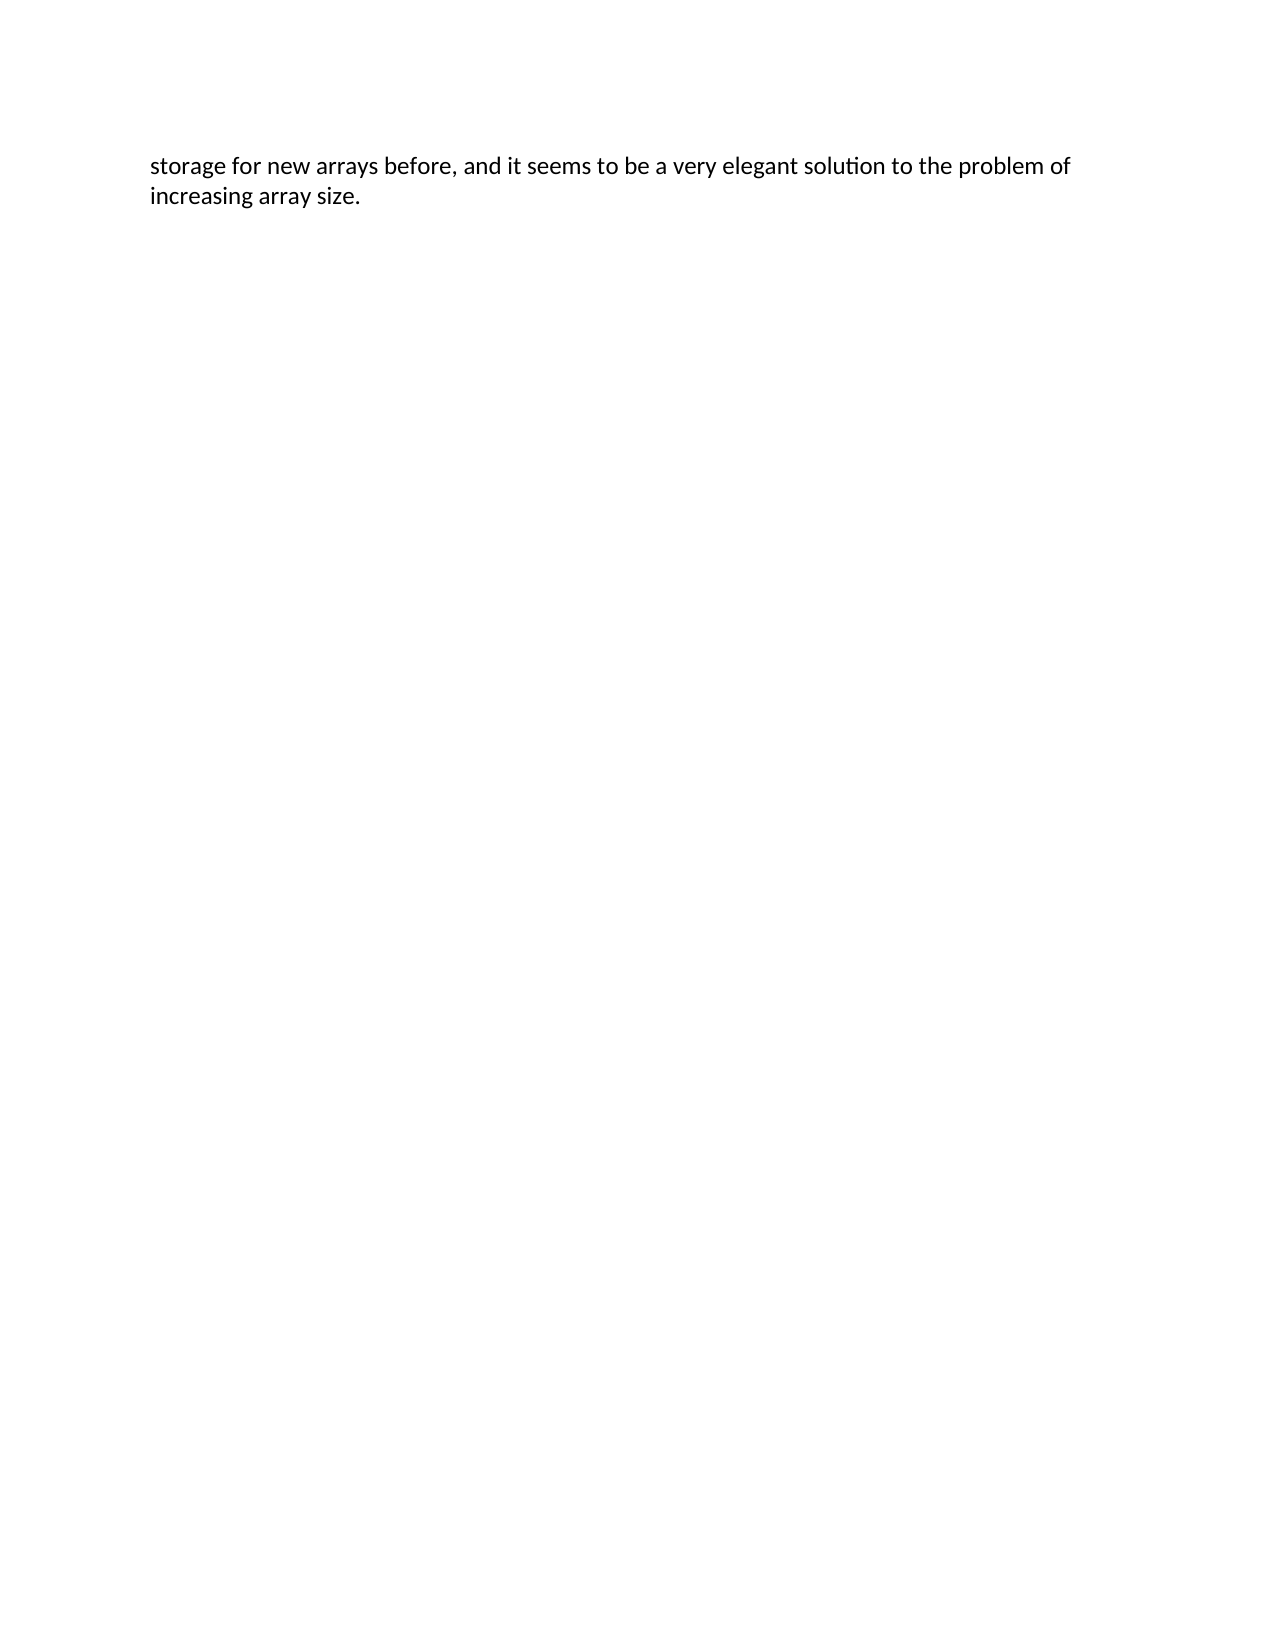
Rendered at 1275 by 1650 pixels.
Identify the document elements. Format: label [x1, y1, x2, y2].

text [150, 150, 1125, 211]
